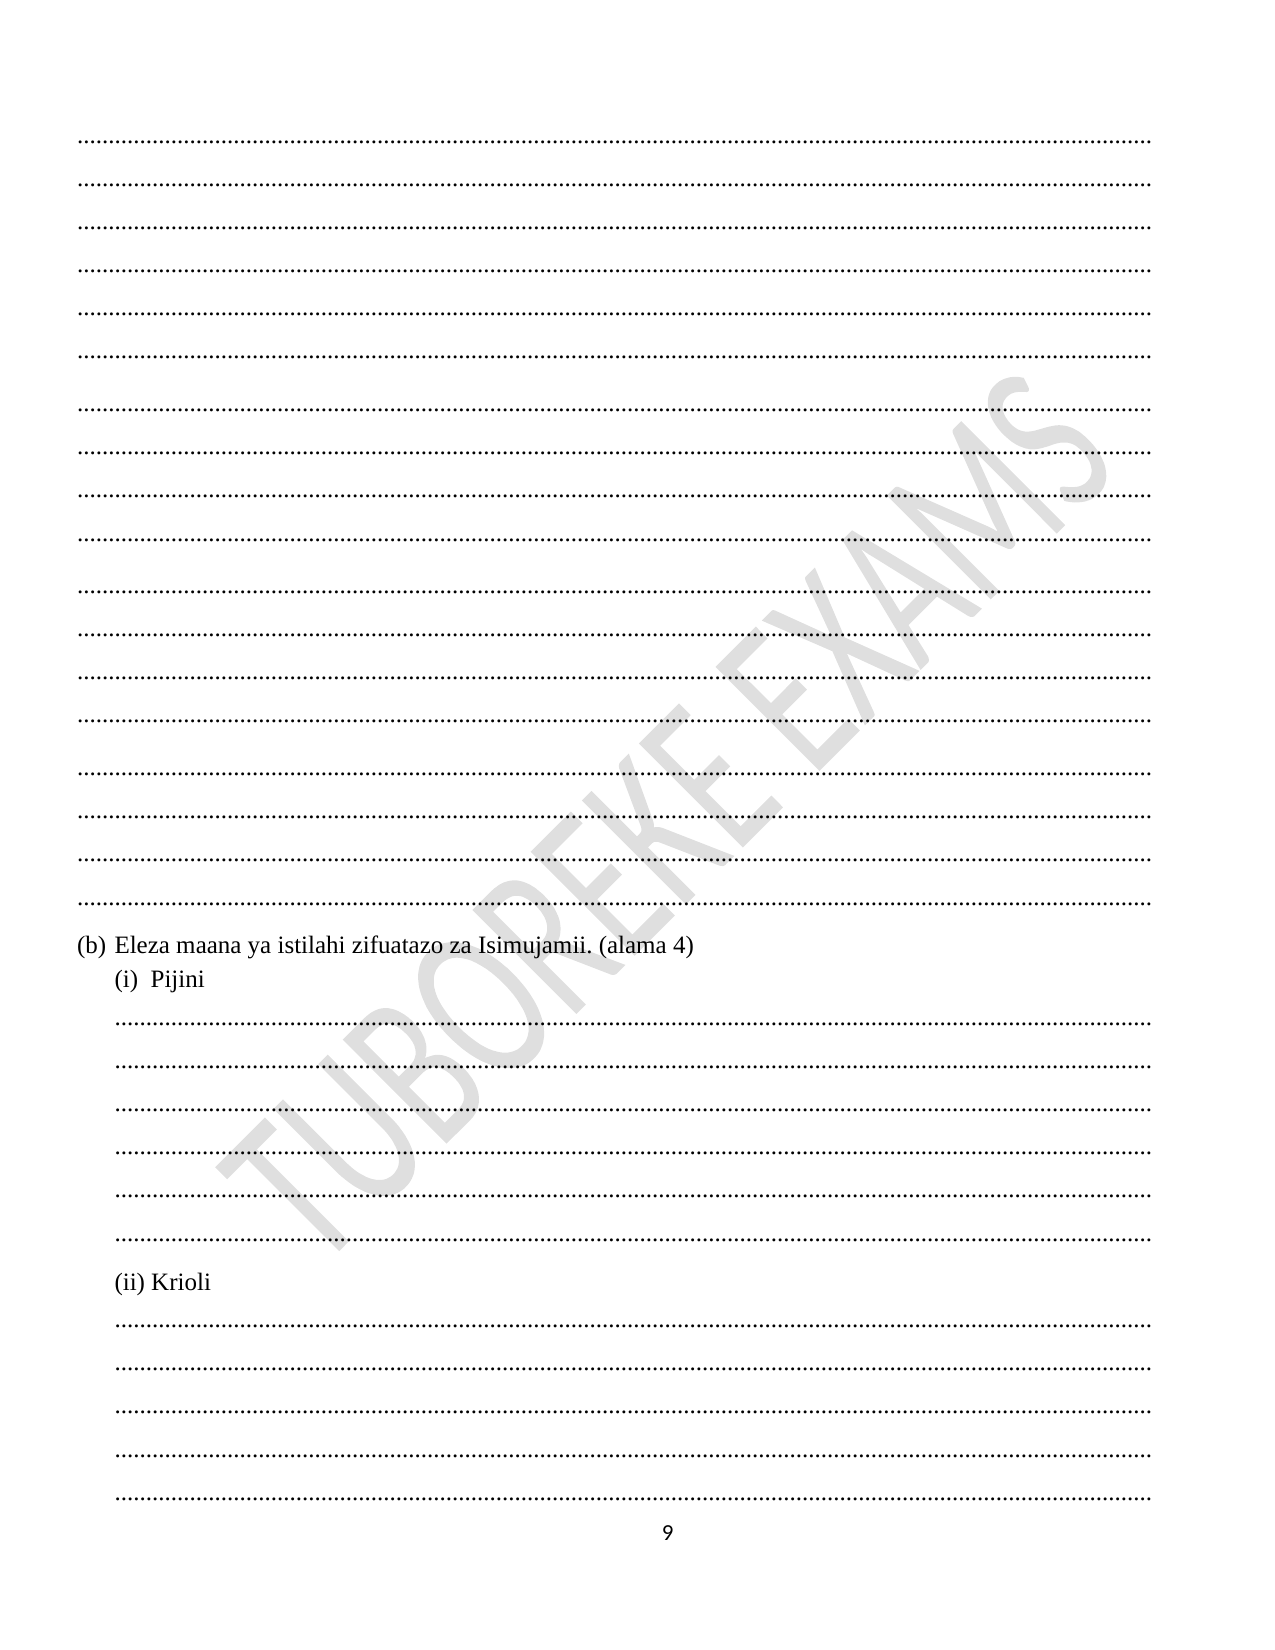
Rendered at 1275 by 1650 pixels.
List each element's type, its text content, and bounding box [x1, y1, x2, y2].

text ................................................................................................................................................................................................................................................................................................................................................................................................................................................................................................................................................................................................................................................................................................................ [77, 570, 1155, 728]
list Eleza maana ya istilahi zifuatazo za Isimujamii. (alama 4) [77, 934, 1155, 959]
text (i) Pijini [114, 968, 1155, 993]
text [77, 120, 1155, 364]
text .................................................................................................................................................................................................................................................................................................................................................................................................................................................................................................................................................................................................................................................................................................................................................................................................................................................................................................................................................................................................................................... [114, 1002, 1155, 1246]
text ................................................................................................................................................................................................................................................................................................................................................................................................................................................................................................................................................................................................................................................................................................................ [77, 388, 1155, 546]
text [114, 1304, 1155, 1506]
text ................................................................................................................................................................................................................................................................................................................................................................................................................................................................................................................................................................................................................................................................................................................ [77, 752, 1155, 910]
text (ii) Krioli [114, 1270, 1155, 1295]
